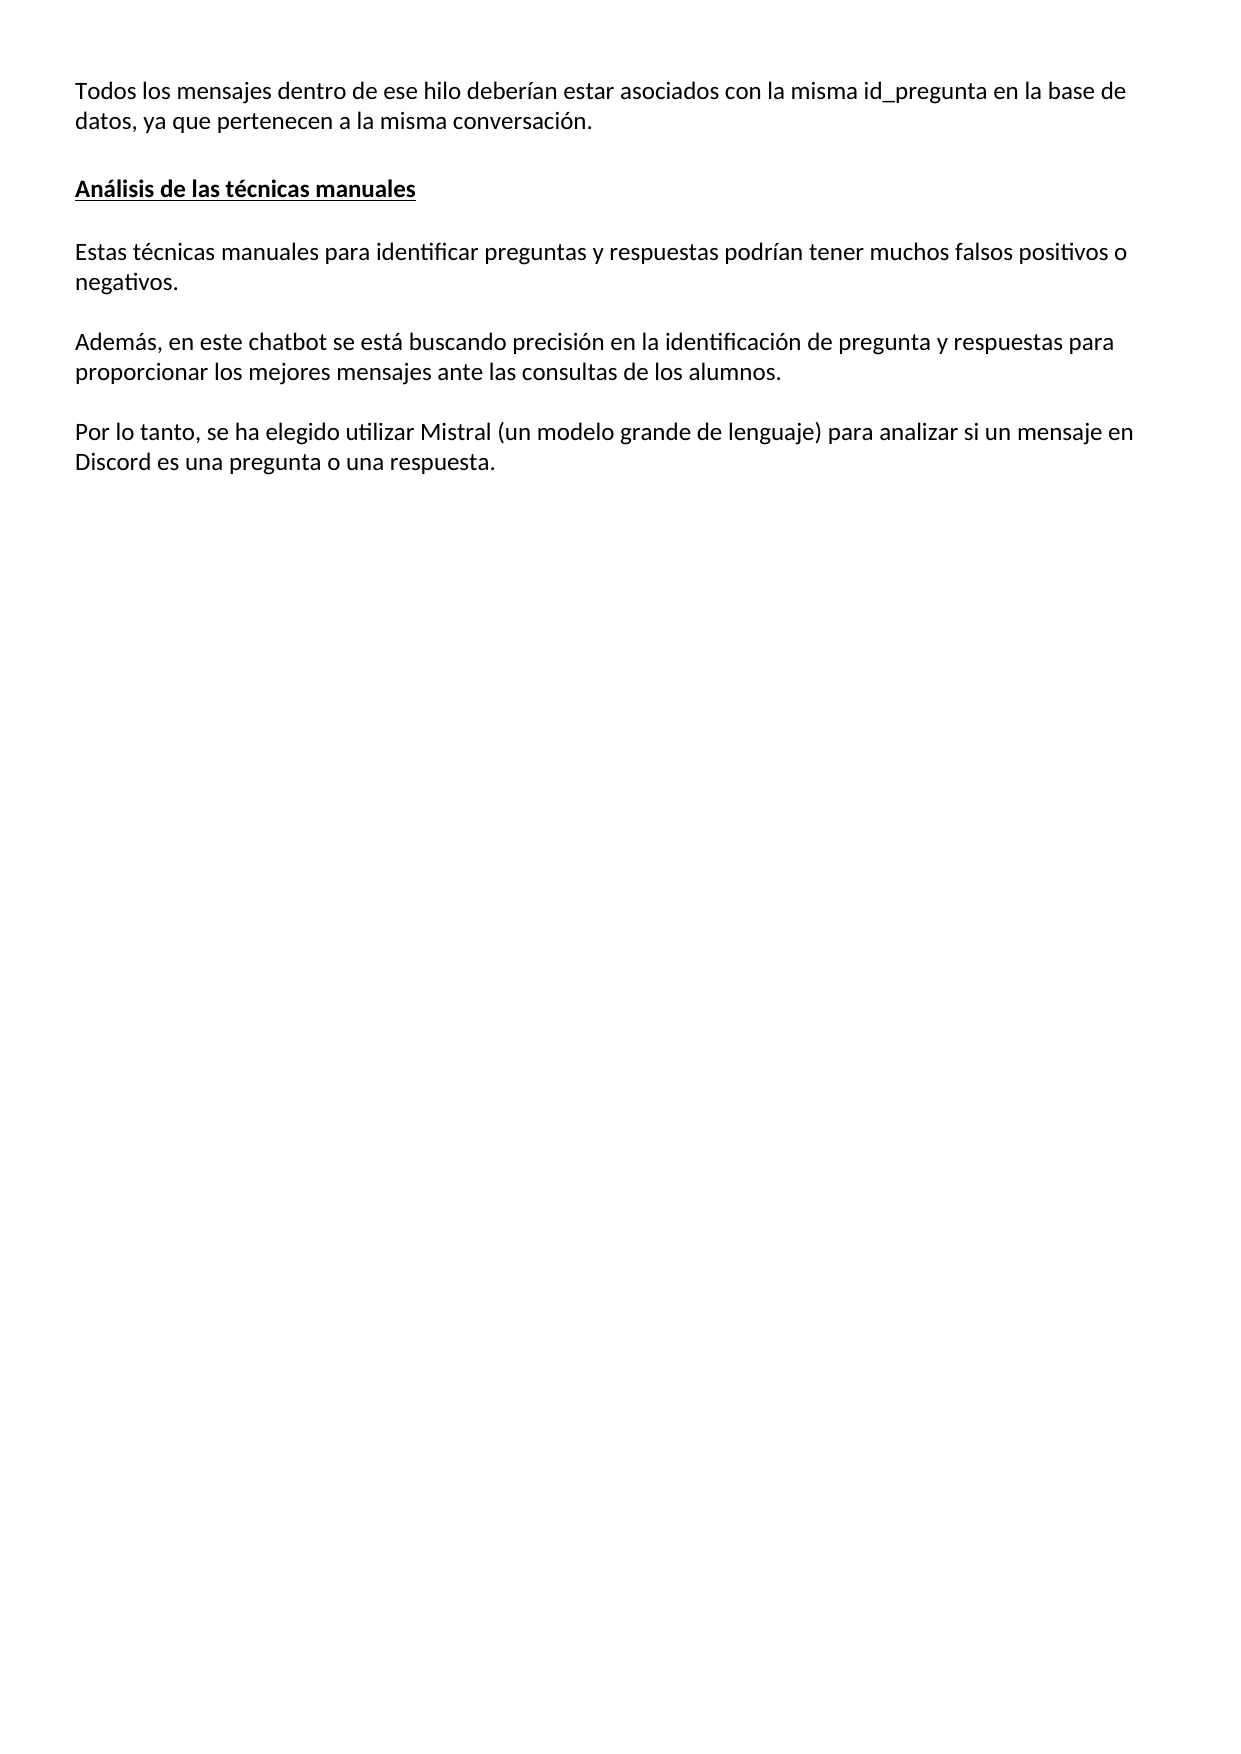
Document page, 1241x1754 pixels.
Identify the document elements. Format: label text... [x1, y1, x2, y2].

text Además, en este chatbot se está buscando precisión en la identificación de pregunta y respuestas para proporcionar los mejores mensajes ante las consultas de los alumnos. [75, 326, 1165, 387]
text Estas técnicas manuales para identificar preguntas y respuestas podrían tener muchos falsos positivos o negativos. [75, 236, 1165, 297]
subtitle Análisis de las técnicas manuales [75, 173, 1165, 204]
text Por lo tanto, se ha elegido utilizar Mistral (un modelo grande de lenguaje) para analizar si un mensaje en Discord es una pregunta o una respuesta. [75, 416, 1165, 477]
